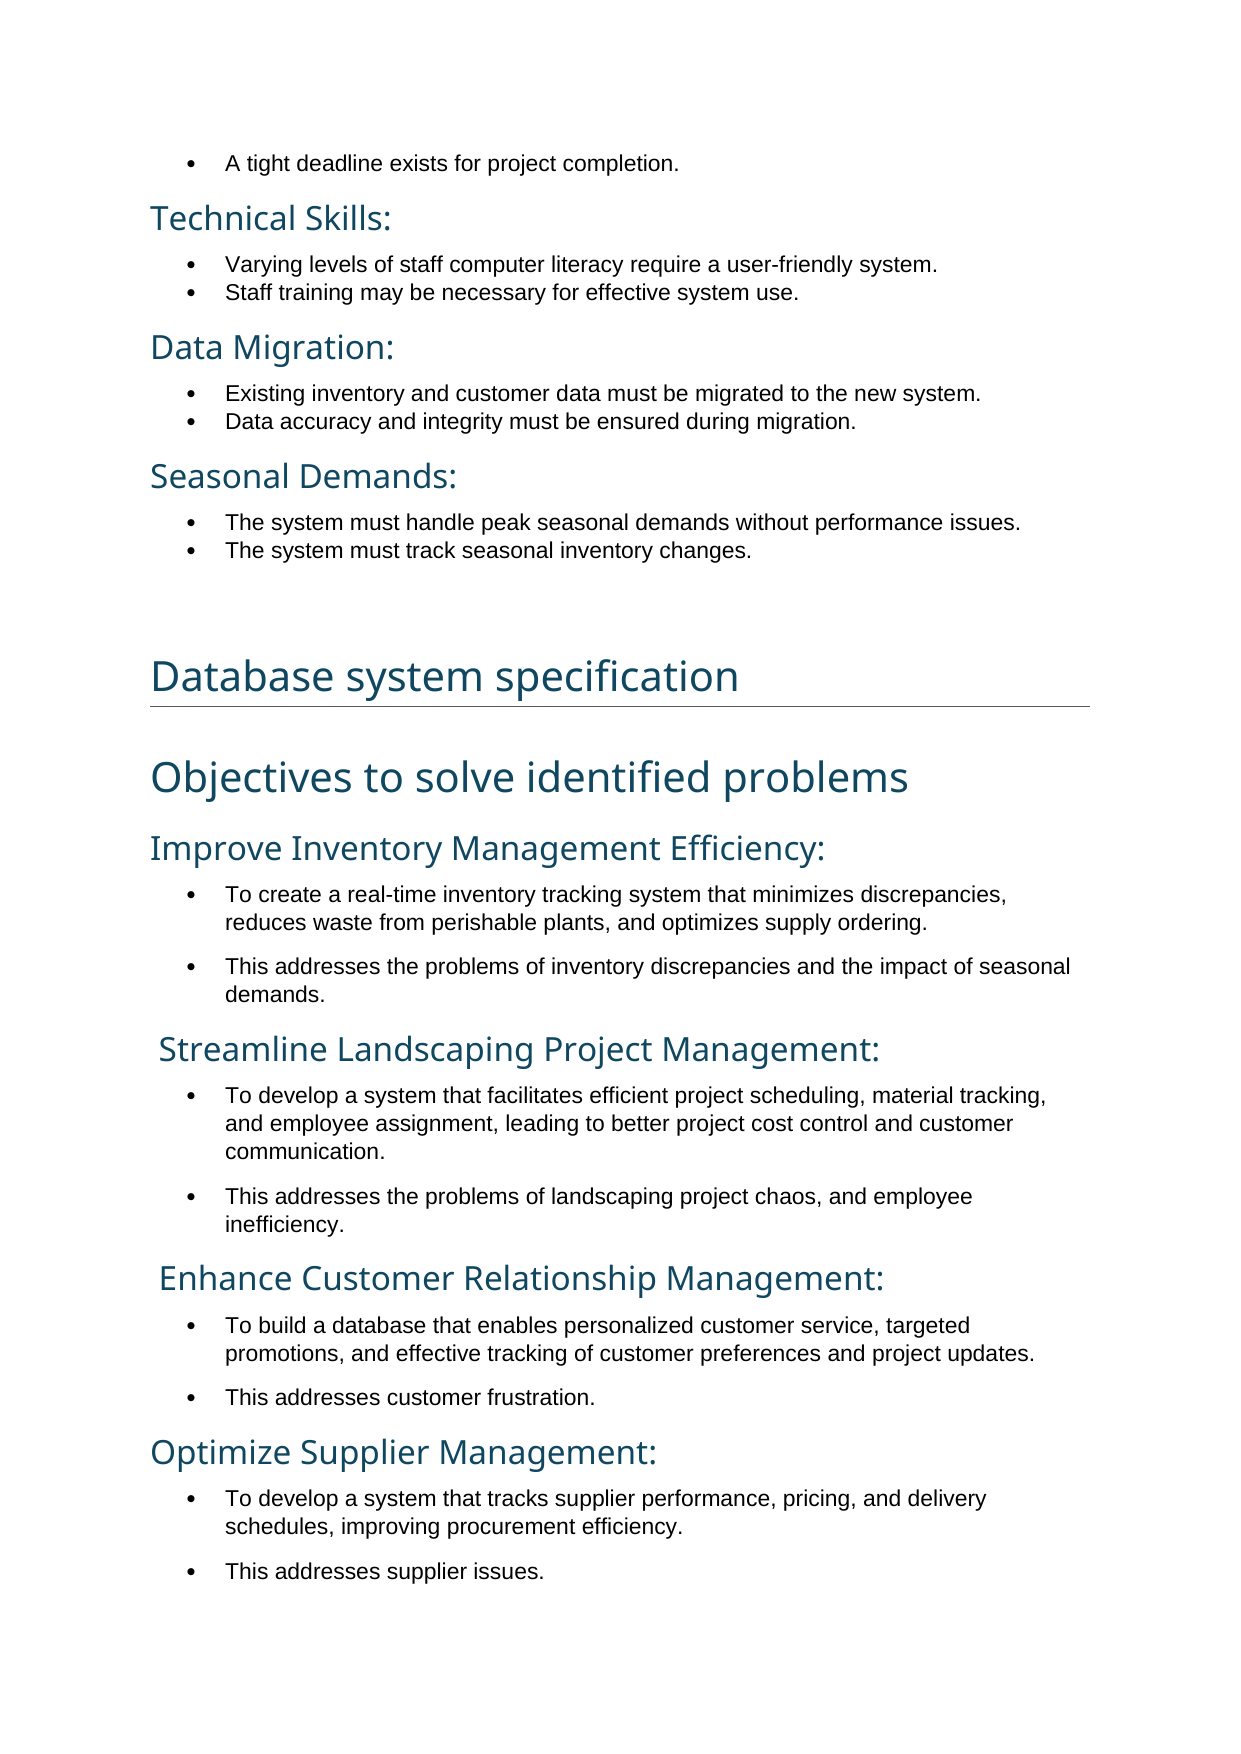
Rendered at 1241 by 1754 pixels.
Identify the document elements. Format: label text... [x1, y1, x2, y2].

list The system must handle peak seasonal demands without performance issues. [187, 509, 1090, 535]
subtitle Database system specification [150, 647, 1090, 706]
list To develop a system that facilitates efficient project scheduling, material tracking, and employee assignment, leading to better project cost control and customer communication. [187, 1082, 1090, 1164]
subtitle Improve Inventory Management Efficiency: [150, 824, 1090, 870]
subtitle Optimize Supplier Management: [150, 1429, 1090, 1474]
list To create a real-time inventory tracking system that minimizes discrepancies, reduces waste from perishable plants, and optimizes supply ordering. [187, 881, 1090, 935]
subtitle Technical Skills: [150, 194, 1090, 240]
subtitle Seasonal Demands: [150, 452, 1090, 498]
subtitle Objectives to solve identified problems [150, 748, 1090, 804]
list The system must track seasonal inventory changes. [187, 537, 1090, 563]
list Varying levels of staff computer literacy require a user-friendly system. [187, 251, 1090, 277]
list Data accuracy and integrity must be ensured during migration. [187, 408, 1090, 434]
subtitle Data Migration: [150, 323, 1090, 369]
list To develop a system that tracks supplier performance, pricing, and delivery schedules, improving procurement efficiency. [187, 1485, 1090, 1539]
list This addresses supplier issues. [187, 1558, 1090, 1584]
list This addresses customer frustration. [187, 1384, 1090, 1411]
subtitle Streamline Landscaping Project Management: [150, 1026, 1090, 1071]
list Existing inventory and customer data must be migrated to the new system. [187, 380, 1090, 406]
list This addresses the problems of landscaping project chaos, and employee inefficiency. [187, 1183, 1090, 1237]
list This addresses the problems of inventory discrepancies and the impact of seasonal demands. [187, 953, 1090, 1008]
list A tight deadline exists for project completion. [187, 150, 1090, 176]
list Staff training may be necessary for effective system use. [187, 279, 1090, 305]
subtitle Enhance Customer Relationship Management: [150, 1255, 1090, 1301]
list To build a database that enables personalized customer service, targeted promotions, and effective tracking of customer preferences and project updates. [187, 1312, 1090, 1366]
